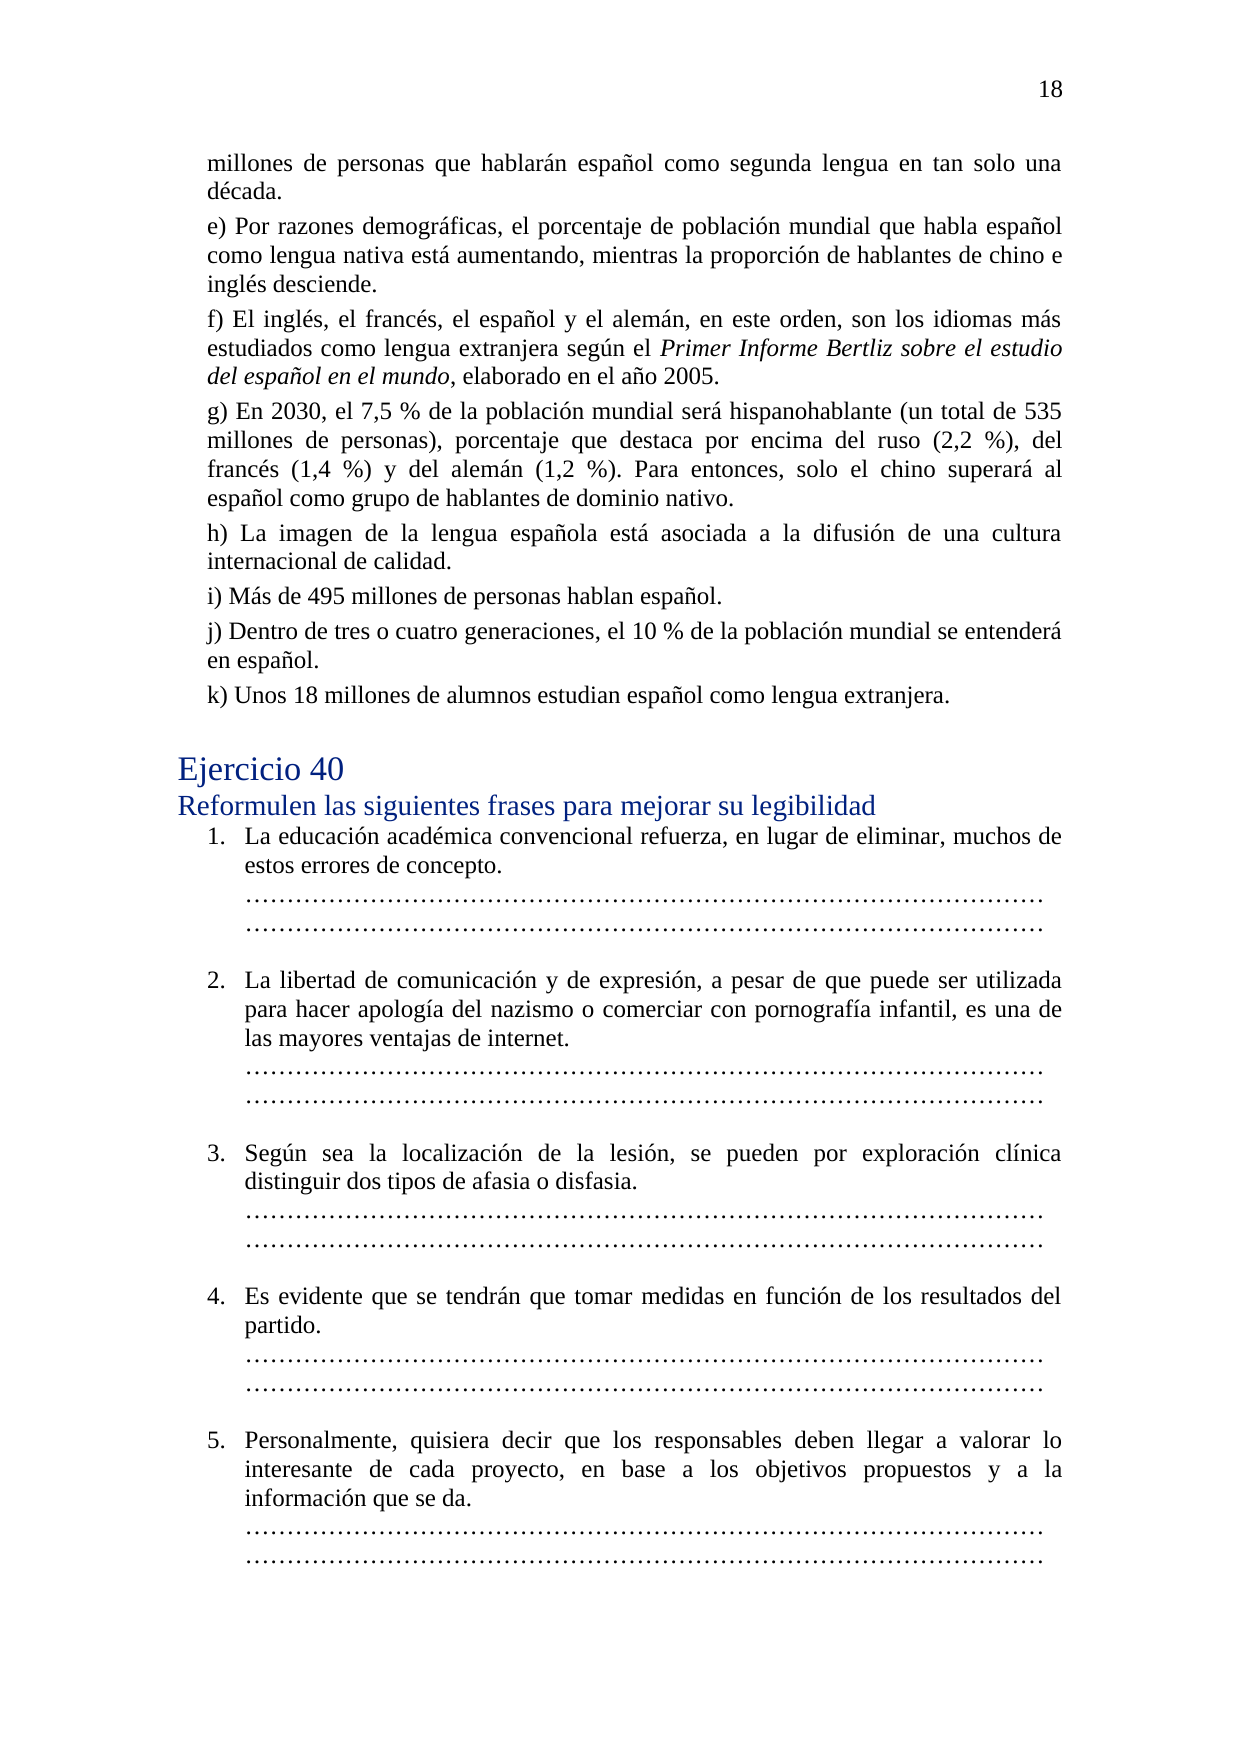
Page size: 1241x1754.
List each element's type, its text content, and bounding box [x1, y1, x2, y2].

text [244, 1511, 1063, 1569]
list La educación académica convencional refuerza, en lugar de eliminar, muchos de estos errores de concepto. [207, 821, 1063, 879]
text j) Dentro de tres o cuatro generaciones, el 10 % de la población mundial se entenderá en español. [207, 616, 1063, 674]
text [207, 148, 1063, 205]
list La libertad de comunicación y de expresión, a pesar de que puede ser utilizada para hacer apología del nazismo o comerciar con pornografía infantil, es una de las mayores ventajas de internet. [207, 965, 1063, 1051]
text ………………………………………………………………………………………………………………………………………………………………………… [244, 1339, 1063, 1396]
text f) El inglés, el francés, el español y el alemán, en este orden, son los idiomas más estudiados como lengua extranjera según el Primer Informe Bertliz sobre el estudio del español en el mundo, elaborado en el año 2005. [207, 304, 1063, 390]
text g) En 2030, el 7,5 % de la población mundial será hispanohablante (un total de 535 millones de personas), porcentaje que destaca por encima del ruso (2,2 %), del francés (1,4 %) y del alemán (1,2 %). Para entonces, solo el chino superará al español como grupo de hablantes de dominio nativo. [207, 396, 1063, 511]
text Reformulen las siguientes frases para mejorar su legibilidad [177, 788, 1063, 821]
text i) Más de 495 millones de personas hablan español. [207, 581, 1063, 610]
list Según sea la localización de la lesión, se pueden por exploración clínica distinguir dos tipos de afasia o disfasia. [207, 1138, 1063, 1195]
text ………………………………………………………………………………………………………………………………………………………………………… [244, 879, 1063, 936]
text h) La imagen de la lengua española está asociada a la difusión de una cultura internacional de calidad. [207, 518, 1063, 575]
text k) Unos 18 millones de alumnos estudian español como lengua extranjera. [207, 680, 1063, 709]
text e) Por razones demográficas, el porcentaje de población mundial que habla español como lengua nativa está aumentando, mientras la proporción de hablantes de chino e inglés desciende. [207, 211, 1063, 298]
text ………………………………………………………………………………………………………………………………………………………………………… [244, 1051, 1063, 1109]
text ………………………………………………………………………………………………………………………………………………………………………… [244, 1195, 1063, 1253]
list Personalmente, quisiera decir que los responsables deben llegar a valorar lo interesante de cada proyecto, en base a los objetivos propuestos y a la información que se da. [207, 1425, 1063, 1511]
text Ejercicio 40 [177, 748, 1063, 788]
list Es evidente que se tendrán que tomar medidas en función de los resultados del partido. [207, 1281, 1063, 1339]
